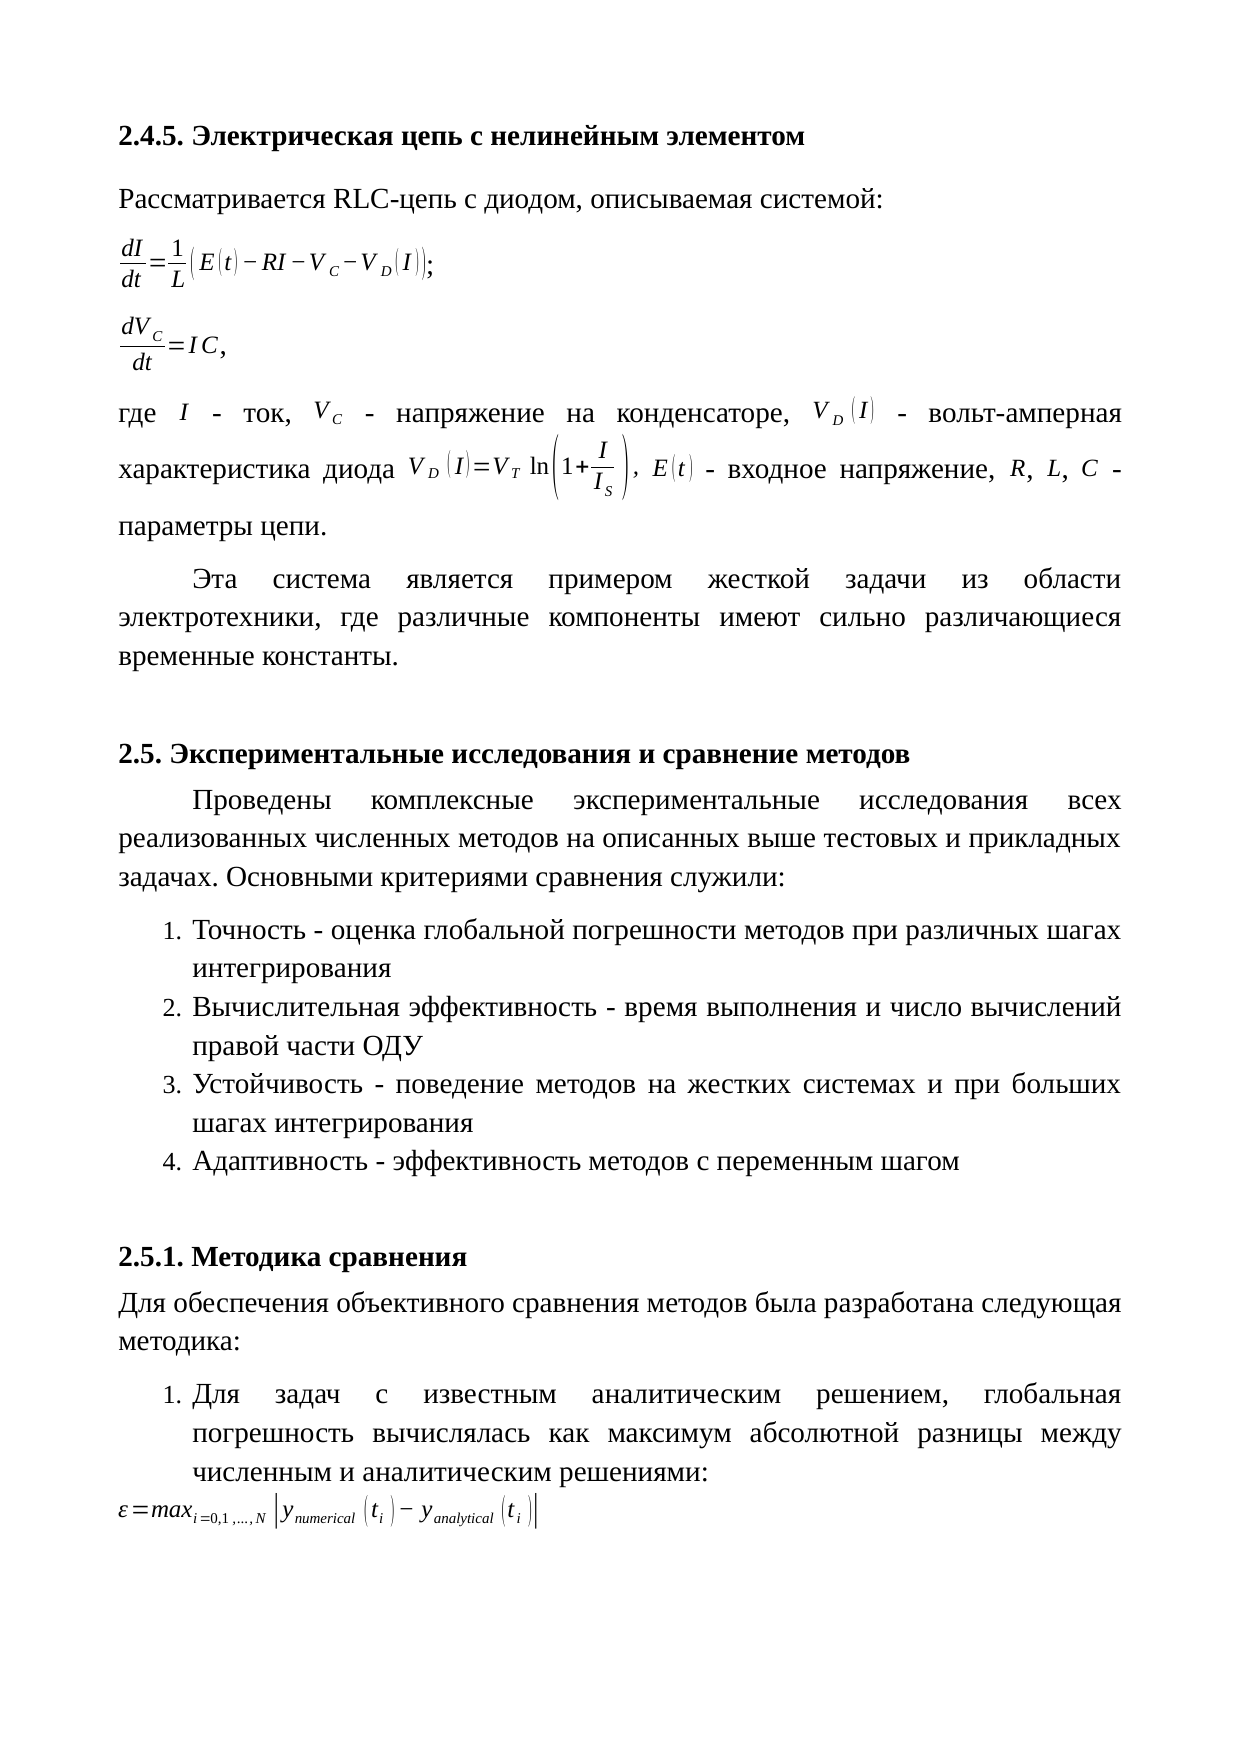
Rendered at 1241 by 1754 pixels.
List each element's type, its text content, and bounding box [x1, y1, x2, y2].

list Устойчивость - поведение методов на жестких системах и при больших шагах интегрирования [162, 1066, 1122, 1138]
text Для обеспечения объективного сравнения методов была разработана следующая методика: [118, 1285, 1122, 1357]
text Эта система является примером жесткой задачи из области электротехники, где различные компоненты имеют сильно различающиеся временные константы. [118, 561, 1122, 672]
text Рассматривается RLC-цепь с диодом, описываемая системой: [118, 181, 1122, 215]
subtitle 2.5. Экспериментальные исследования и сравнение методов [118, 736, 1122, 769]
list Для задач с известным аналитическим решением, глобальная погрешность вычислялась как максимум абсолютной разницы между численным и аналитическим решениями: [162, 1377, 1122, 1487]
text Проведены комплексные экспериментальные исследования всех реализованных численных методов на описанных выше тестовых и прикладных задачах. Основными критериями сравнения служили: [118, 782, 1122, 892]
text , [118, 313, 1122, 376]
subtitle 2.4.5. Электрическая цепь с нелинейным элементом [118, 118, 1122, 152]
subtitle 2.5.1. Методика сравнения [118, 1239, 1122, 1272]
list Вычислительная эффективность - время выполнения и число вычислений правой части ОДУ [162, 989, 1122, 1061]
text ; [118, 234, 1122, 293]
text где - ток, ​ - напряжение на конденсаторе, - вольт-амперная характеристика диода - входное напряжение, , , - параметры цепи. [118, 395, 1122, 541]
list Точность - оценка глобальной погрешности методов при различных шагах интегрирования [162, 912, 1122, 984]
list Адаптивность - эффективность методов с переменным шагом [162, 1143, 1122, 1177]
